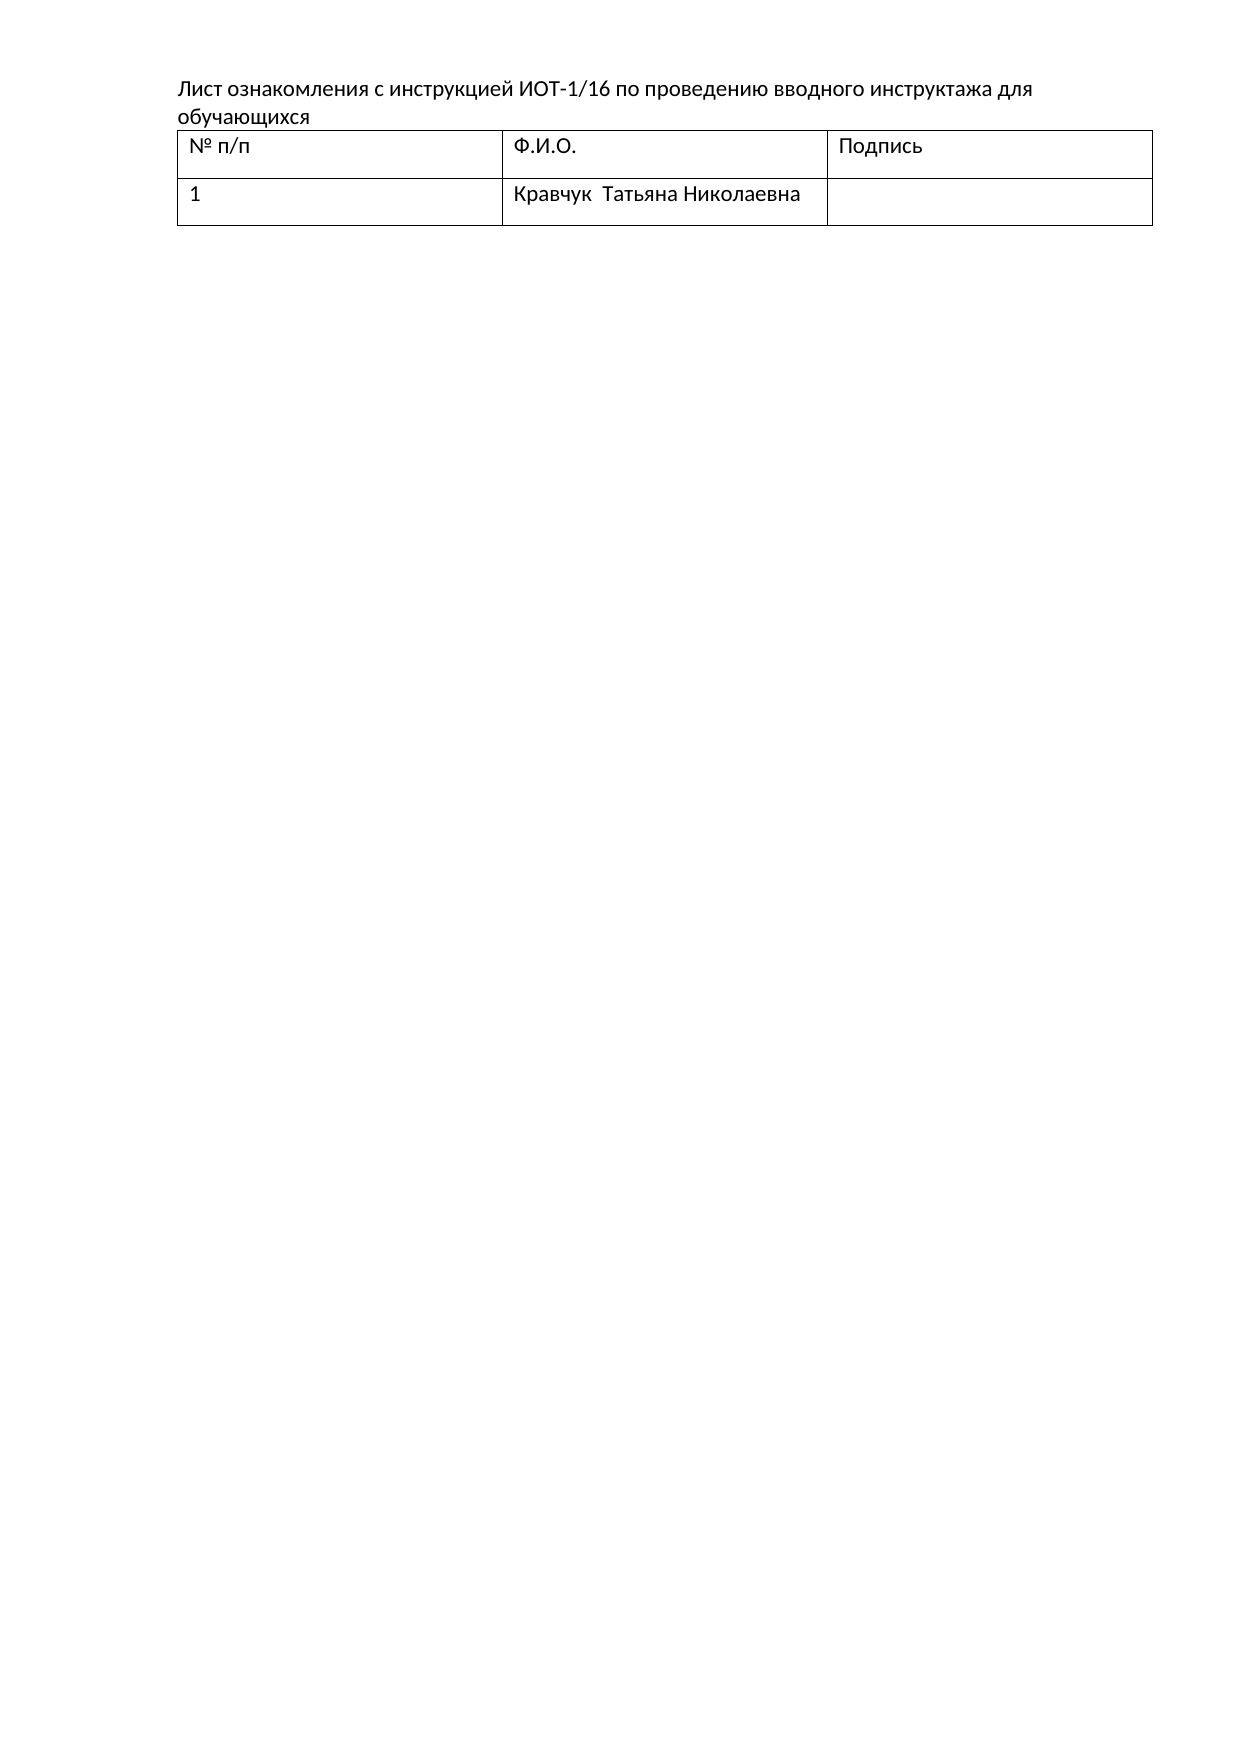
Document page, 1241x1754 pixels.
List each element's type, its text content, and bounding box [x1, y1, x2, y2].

table_cell [828, 179, 1152, 225]
table_header № п/п [178, 131, 502, 178]
table_header Ф.И.О. [503, 131, 827, 178]
table_cell 1 [178, 179, 502, 225]
table_cell Кравчук Татьяна Николаевна [503, 179, 827, 225]
table_header Подпись [828, 131, 1152, 178]
